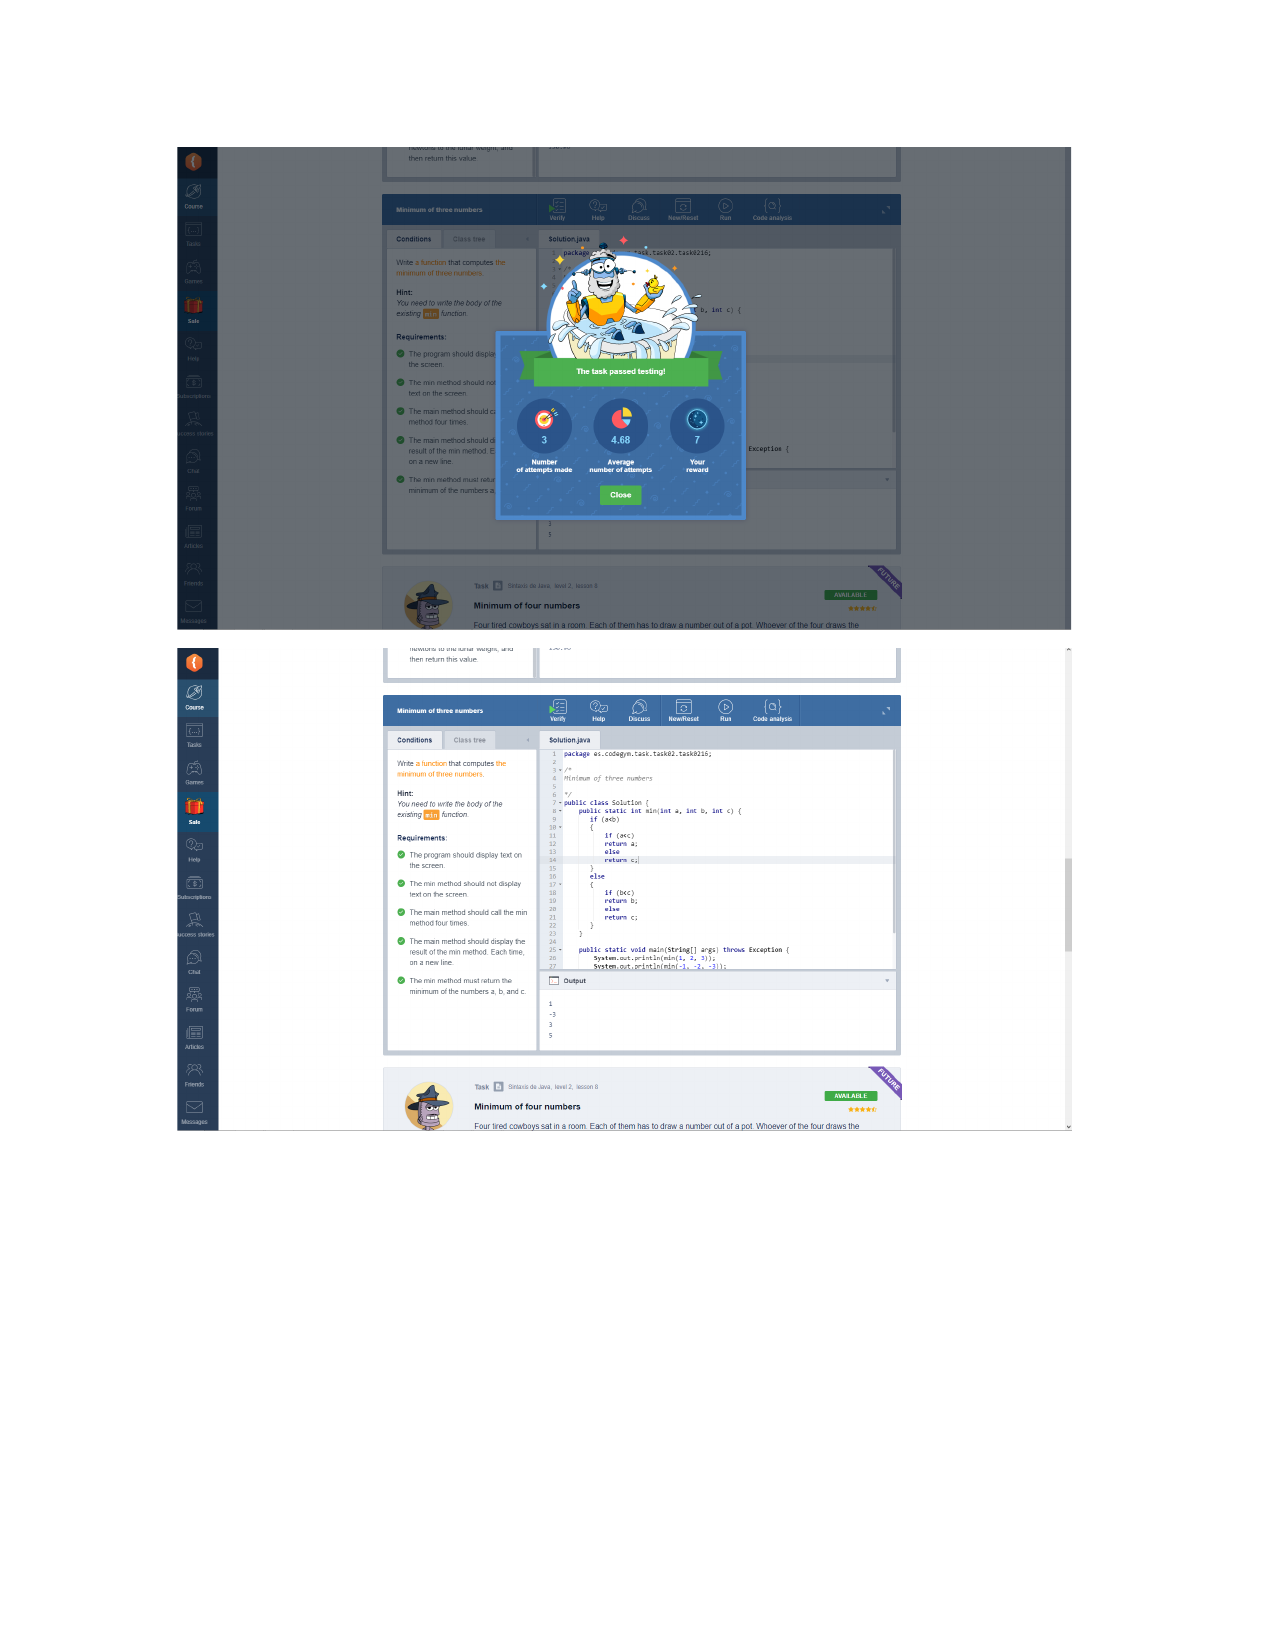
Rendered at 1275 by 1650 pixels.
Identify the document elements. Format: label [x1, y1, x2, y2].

picture [177, 648, 1072, 1131]
picture [177, 147, 1072, 630]
